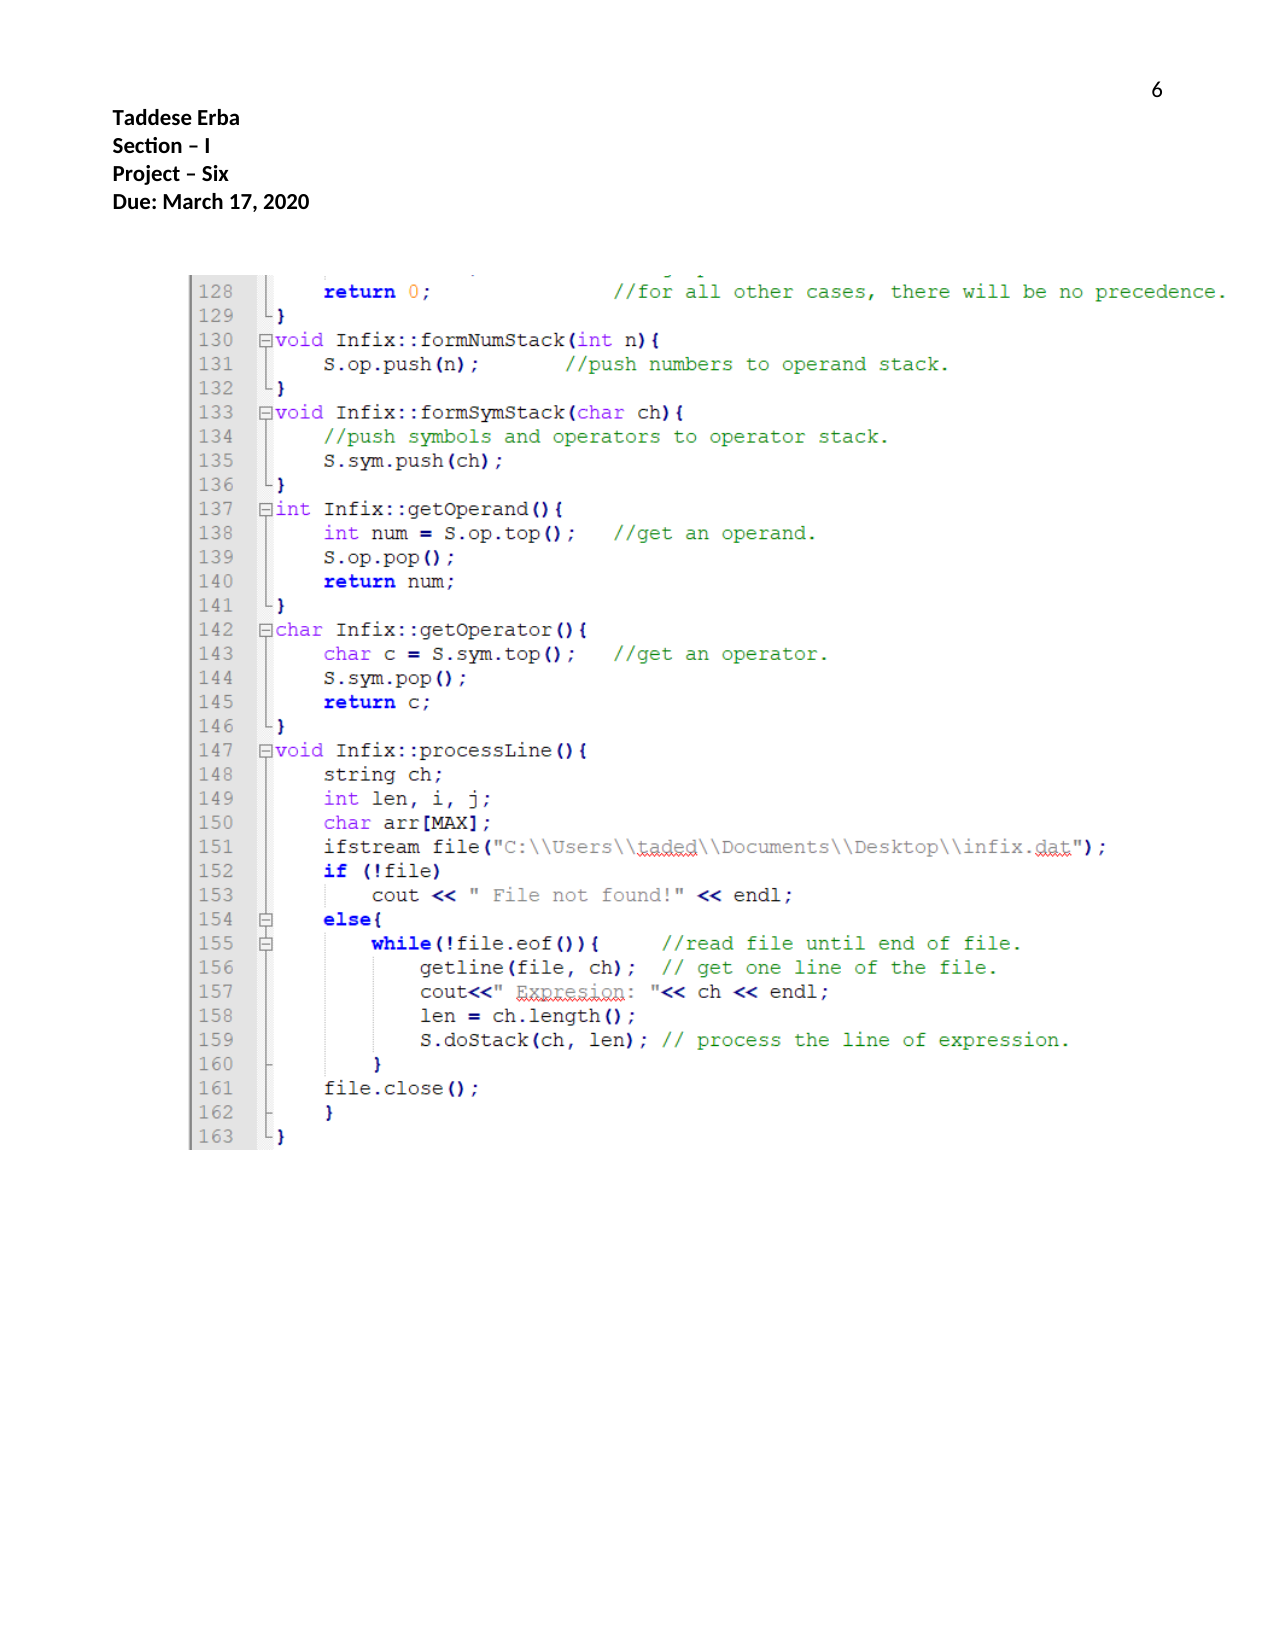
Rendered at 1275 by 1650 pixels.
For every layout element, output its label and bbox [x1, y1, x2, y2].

picture [187, 275, 1238, 1150]
